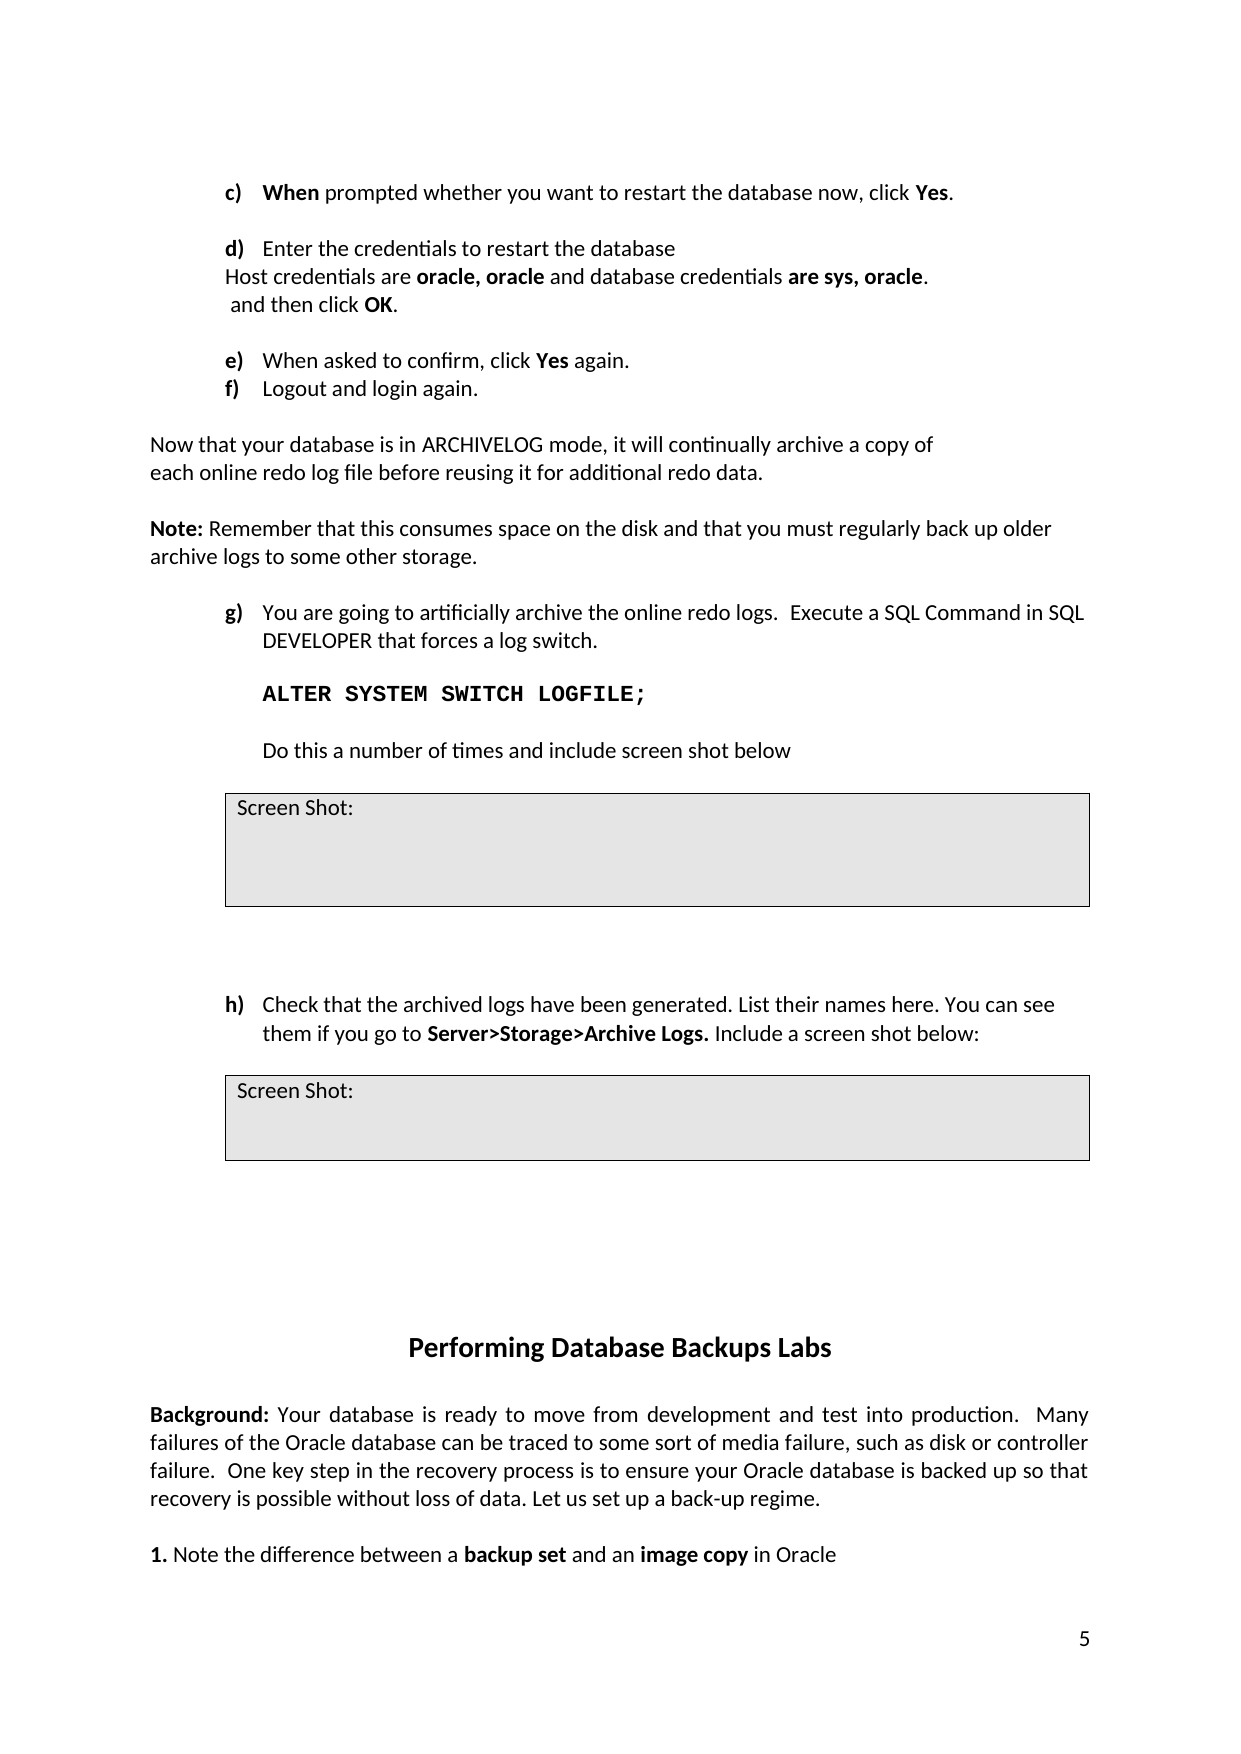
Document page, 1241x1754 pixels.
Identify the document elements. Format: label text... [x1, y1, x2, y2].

text each online redo log file before reusing it for additional redo data. [150, 458, 1090, 486]
list Logout and login again. [225, 374, 1090, 402]
table_header Screen Shot: [226, 794, 1089, 906]
text Do this a number of times and include screen shot below [187, 736, 1090, 764]
list Enter the credentials to restart the database [225, 234, 1090, 262]
text Background: Your database is ready to move from development and test into production. Many failures of the Oracle database can be traced to some sort of media failure, such as disk or controller failure. One key step in the recovery process is to ensure your Oracle database is backed up so that recovery is possible without loss of data. Let us set up a back-up regime. [150, 1400, 1090, 1512]
text and then click OK. [150, 290, 1090, 318]
text ALTER SYSTEM SWITCH LOGFILE; [187, 682, 1090, 708]
list Check that the archived logs have been generated. List their names here. You can see them if you go to Server>Storage>Archive Logs. Include a screen shot below: [225, 991, 1090, 1047]
text Host credentials are oracle, oracle and database credentials are sys, oracle. [150, 262, 1090, 290]
text Now that your database is in ARCHIVELOG mode, it will continually archive a copy of [150, 430, 1090, 458]
table_header Screen Shot: [226, 1076, 1089, 1160]
list When asked to confirm, click Yes again. [225, 346, 1090, 374]
list You are going to artificially archive the online redo logs. Execute a SQL Command in SQL DEVELOPER that forces a log switch. [225, 598, 1090, 654]
list When prompted whether you want to restart the database now, click Yes. [225, 178, 1090, 206]
text Note: Remember that this consumes space on the disk and that you must regularly back up older archive logs to some other storage. [150, 514, 1090, 570]
text Performing Database Backups Labs [150, 1329, 1090, 1364]
text 1. Note the difference between a backup set and an image copy in Oracle [150, 1540, 1090, 1568]
